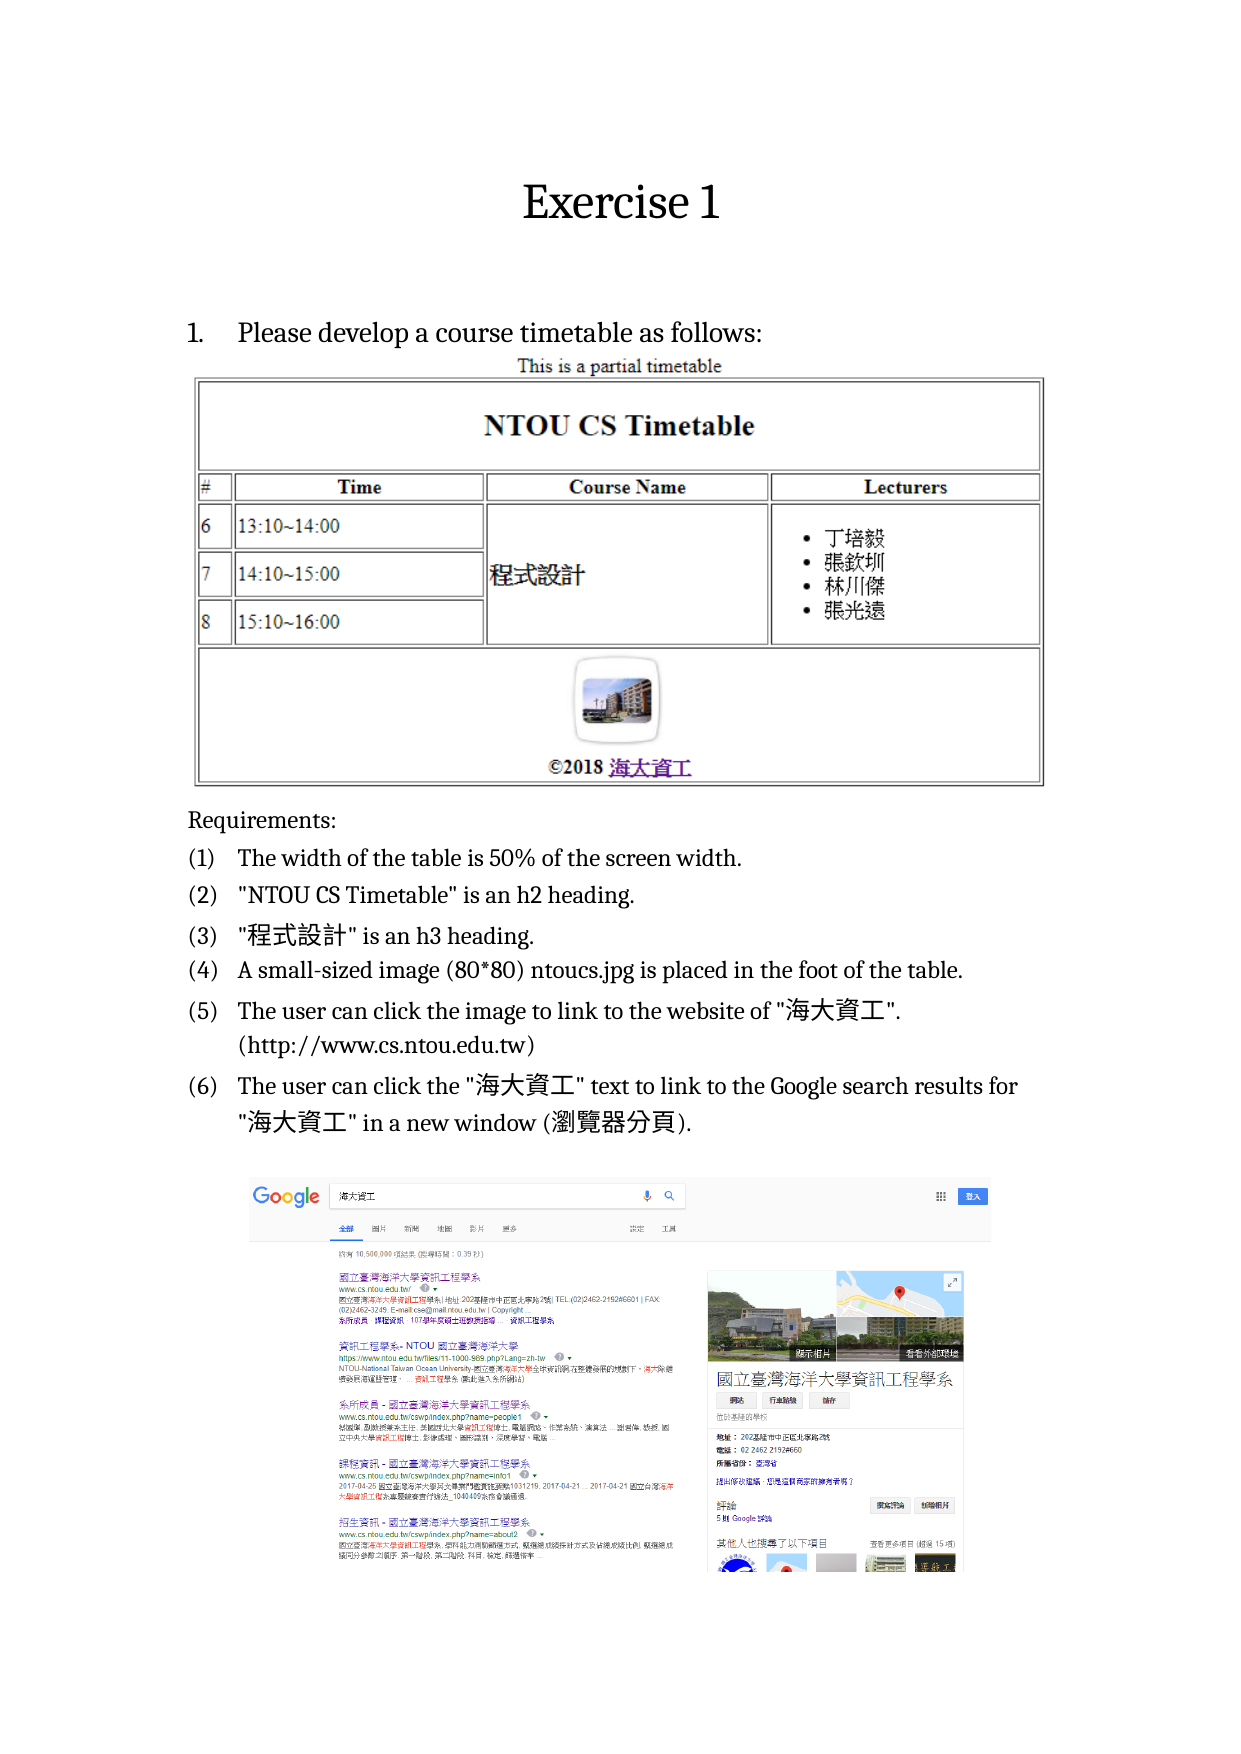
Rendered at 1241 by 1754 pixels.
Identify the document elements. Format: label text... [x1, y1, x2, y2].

list Please develop a course timetable as follows: [187, 314, 1053, 352]
list "程式設計" is an h3 heading. [187, 914, 1053, 952]
list The width of the table is 50% of the screen width. [187, 839, 1053, 877]
list The user can click the "海大資工" text to link to the Google search results for "海大資工" in a new window (瀏覽器分頁). [187, 1064, 1053, 1139]
text Exercise 1 [187, 164, 1053, 239]
text Requirements: [187, 802, 1053, 839]
list The user can click the image to link to the website of "海大資工". (http://www.cs.ntou.edu.tw) [187, 989, 1053, 1064]
picture [187, 352, 1053, 794]
picture [249, 1177, 992, 1572]
list "NTOU CS Timetable" is an h2 heading. [187, 877, 1053, 914]
list A small-sized image (80*80) ntoucs.jpg is placed in the foot of the table. [187, 952, 1053, 989]
